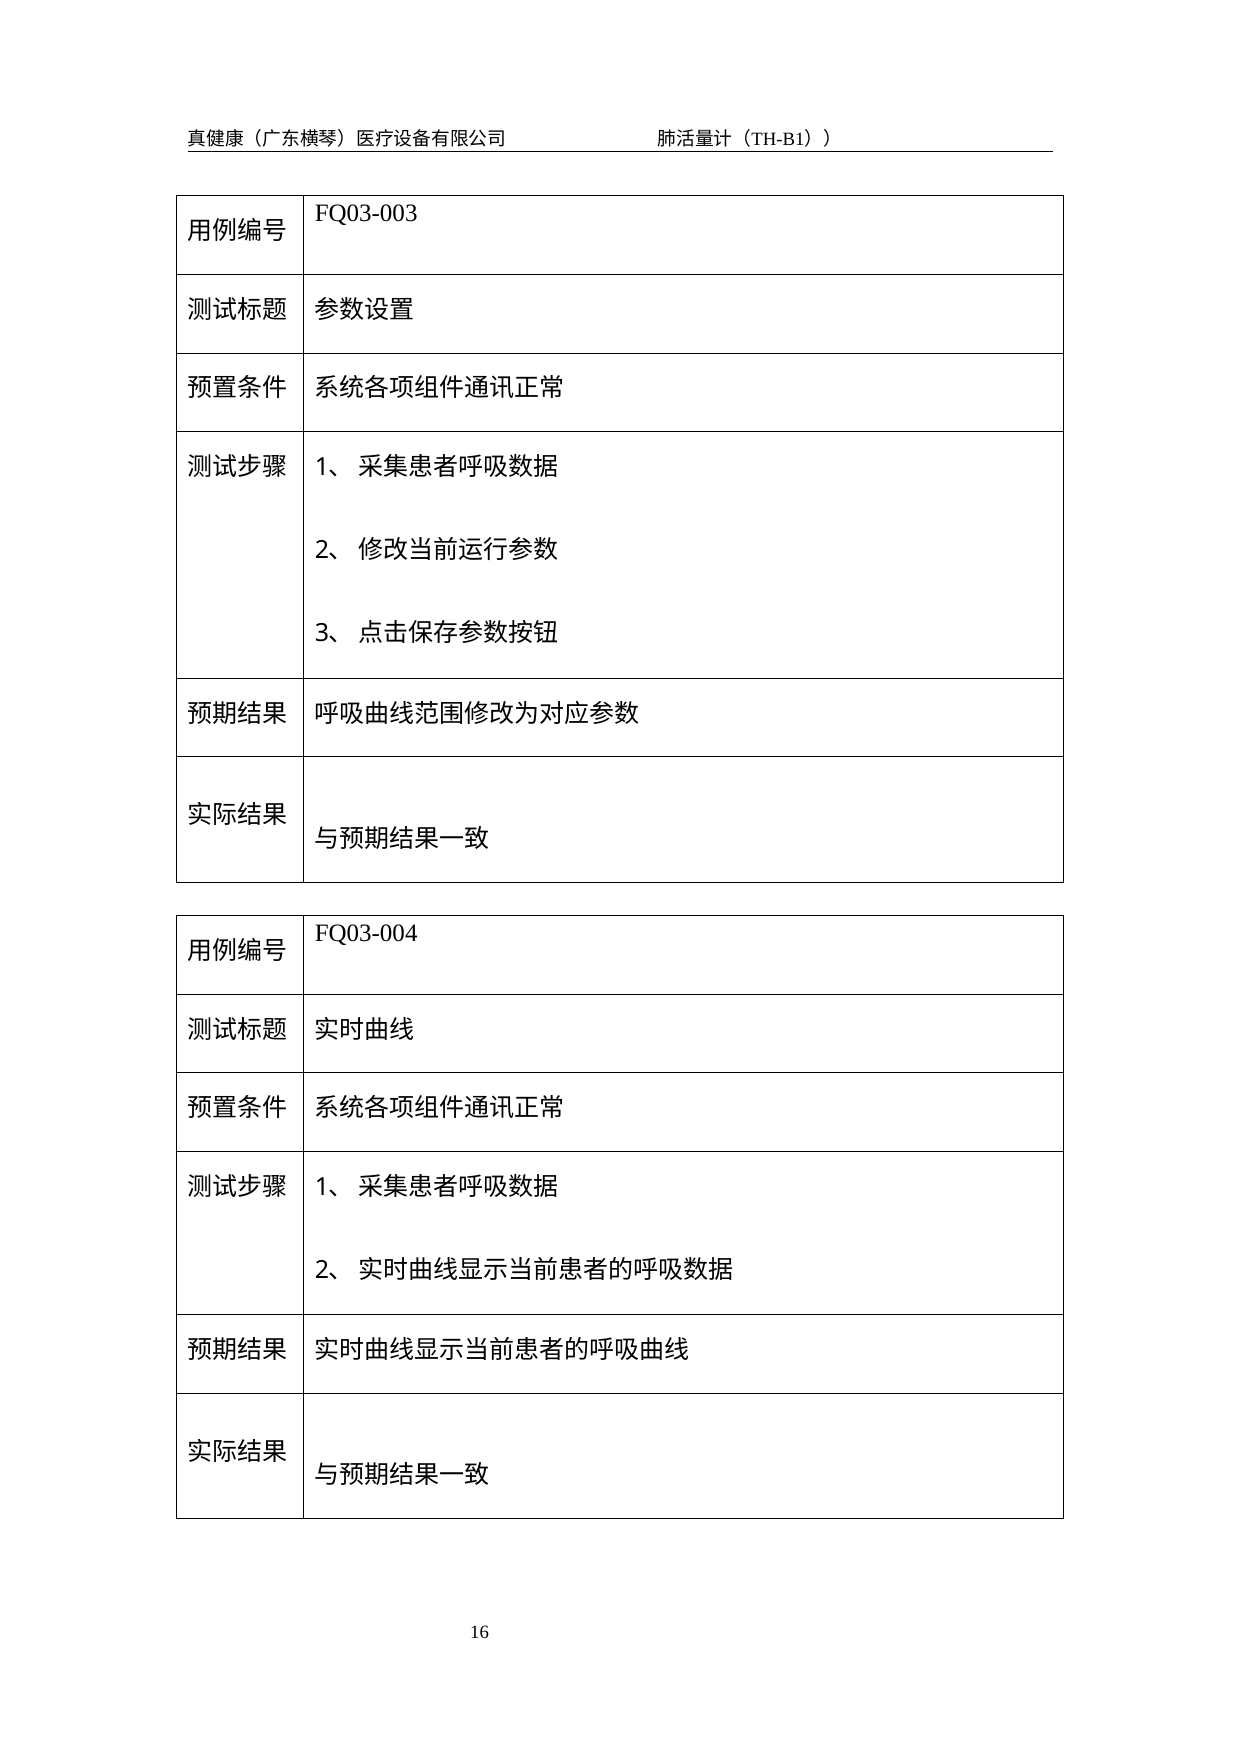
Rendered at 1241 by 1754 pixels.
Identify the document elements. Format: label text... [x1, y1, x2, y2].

table_header 用例编号 [177, 196, 303, 274]
table_cell 测试步骤 [177, 432, 303, 678]
table_cell 预置条件 [177, 1073, 303, 1151]
table_cell 预期结果 [177, 1315, 303, 1393]
table_cell 实际结果 [177, 1394, 303, 1518]
table_cell 实时曲线显示当前患者的呼吸曲线 [304, 1315, 1063, 1393]
table_cell 呼吸曲线范围修改为对应参数 [304, 679, 1063, 756]
table_cell 参数设置 [304, 275, 1063, 352]
table_cell 预期结果 [177, 679, 303, 756]
table_cell 与预期结果一致 [304, 757, 1063, 882]
table_cell 测试标题 [177, 275, 303, 352]
table_cell 实时曲线 [304, 995, 1063, 1072]
table_cell 采集患者呼吸数据 实时曲线显示当前患者的呼吸数据 [304, 1152, 1063, 1314]
table_cell 测试步骤 [177, 1152, 303, 1314]
table_cell 测试标题 [177, 995, 303, 1072]
table_header FQ03-003 [304, 196, 1063, 274]
table_cell 系统各项组件通讯正常 [304, 1073, 1063, 1151]
table_header 用例编号 [177, 916, 303, 994]
table_cell 预置条件 [177, 354, 303, 431]
table_header FQ03-004 [304, 916, 1063, 994]
table_cell 实际结果 [177, 757, 303, 882]
table_cell 系统各项组件通讯正常 [304, 354, 1063, 431]
table_cell 与预期结果一致 [304, 1394, 1063, 1518]
table_cell 采集患者呼吸数据 修改当前运行参数 点击保存参数按钮 [304, 432, 1063, 678]
